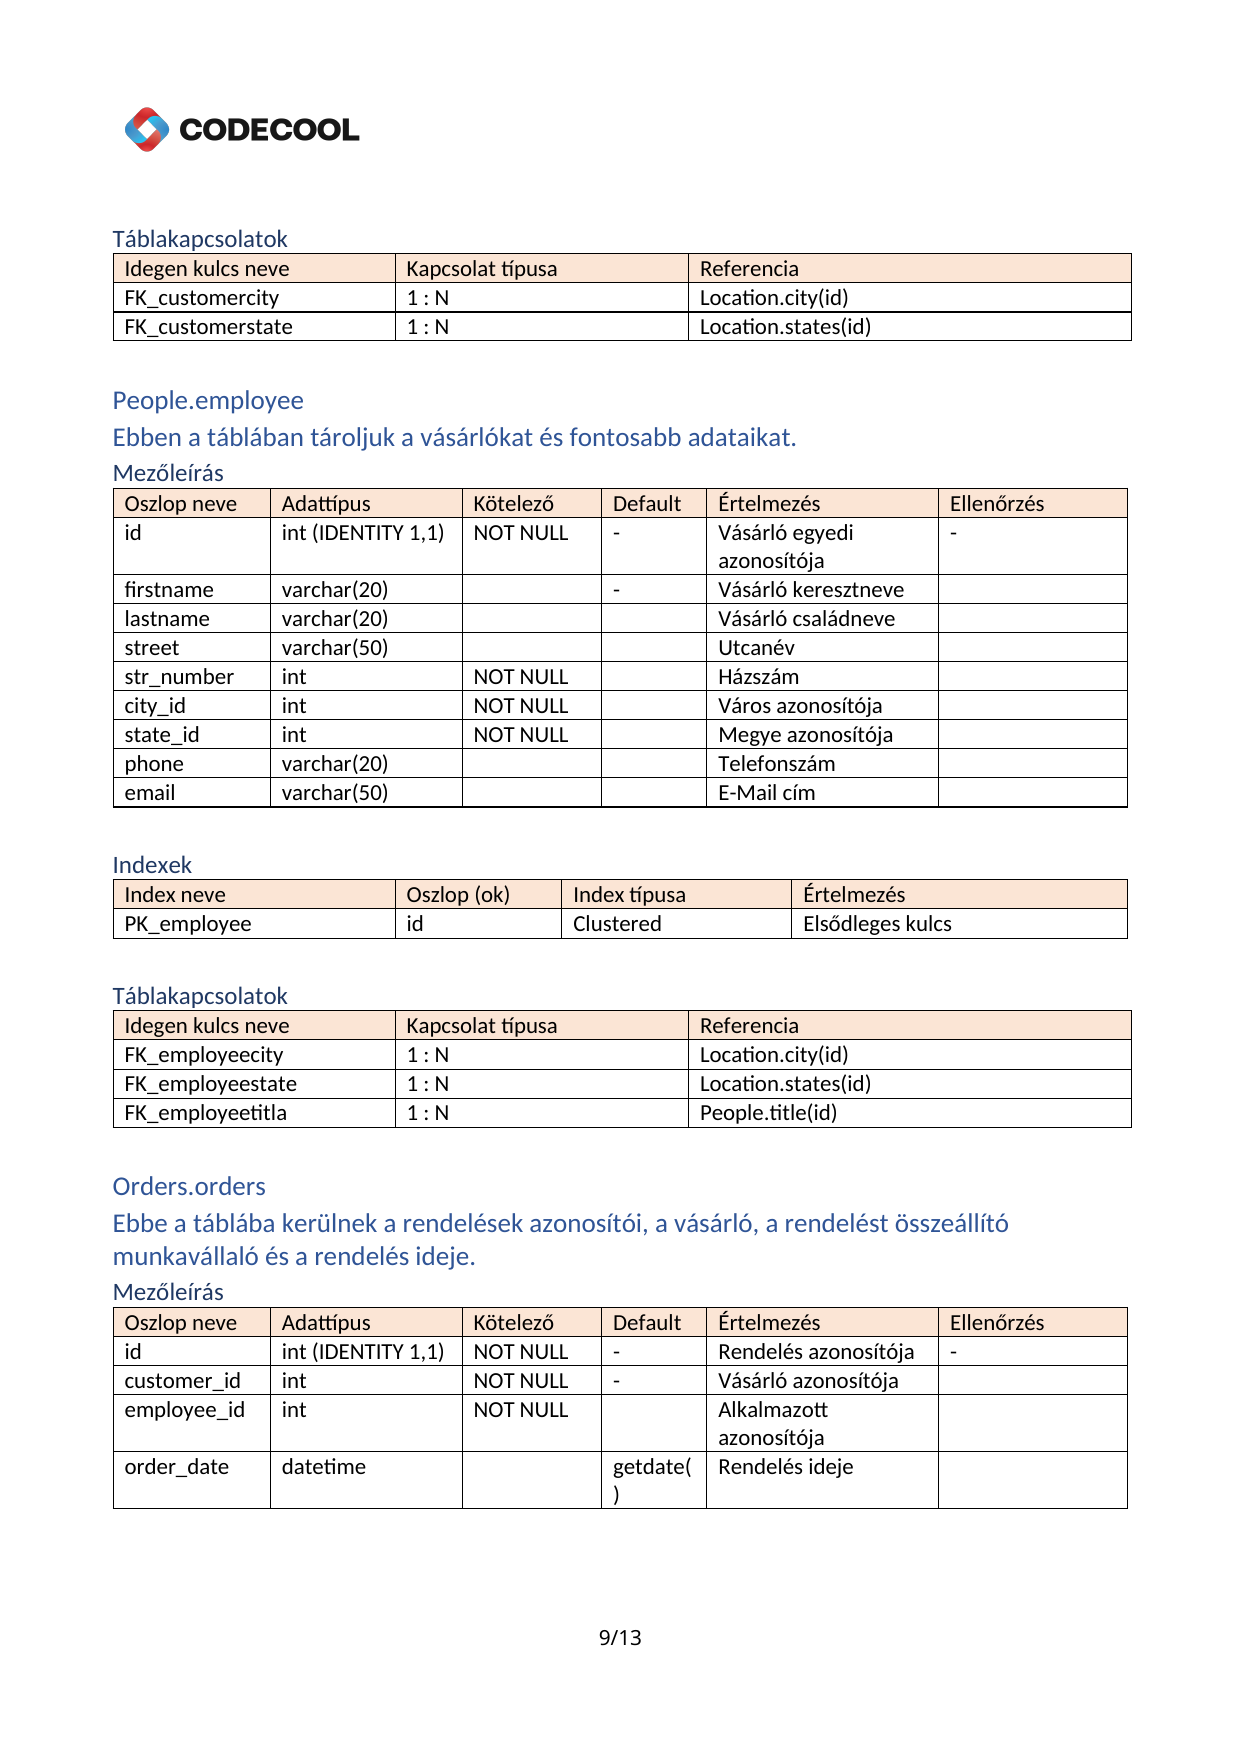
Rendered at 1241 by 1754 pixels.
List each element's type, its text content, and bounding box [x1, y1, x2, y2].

table_header Referencia [689, 1011, 1131, 1039]
table_cell int (IDENTITY 1,1) [271, 1337, 462, 1365]
table_cell [463, 633, 601, 661]
table_cell [939, 1452, 1127, 1508]
table_cell getdate() [602, 1452, 706, 1508]
table_cell [939, 778, 1127, 806]
table_cell phone [114, 749, 270, 777]
table_cell [939, 691, 1127, 719]
text Mezőleírás [112, 1276, 1128, 1307]
table_cell street [114, 633, 270, 661]
table_cell NOT NULL [463, 1337, 601, 1365]
table_cell [602, 691, 706, 719]
table_cell - [602, 1366, 706, 1394]
picture [112, 73, 372, 186]
table_cell Rendelés ideje [707, 1452, 938, 1508]
table_header Index neve [114, 880, 395, 908]
table_cell Város azonosítója [707, 691, 938, 719]
table_cell varchar(50) [271, 778, 462, 806]
table_header Oszlop neve [114, 489, 270, 517]
table_cell - [939, 518, 1127, 574]
table_cell int [271, 691, 462, 719]
table_header Oszlop neve [114, 1308, 270, 1336]
table_cell - [602, 518, 706, 574]
table_cell lastname [114, 604, 270, 632]
table_cell firstname [114, 575, 270, 603]
table_cell FK_employeecity [114, 1040, 395, 1068]
table_cell [463, 575, 601, 603]
table_cell customer_id [114, 1366, 270, 1394]
table_cell [602, 720, 706, 748]
table_cell [463, 749, 601, 777]
table_cell int [271, 1395, 462, 1451]
table_cell varchar(50) [271, 633, 462, 661]
table_cell [939, 604, 1127, 632]
table_header Oszlop (ok) [396, 880, 561, 908]
table_cell [939, 633, 1127, 661]
table_cell E-Mail cím [707, 778, 938, 806]
table_cell [939, 1395, 1127, 1451]
text Táblakapcsolatok [112, 223, 1128, 253]
table_cell int (IDENTITY 1,1) [271, 518, 462, 574]
table_cell Elsődleges kulcs [792, 909, 1127, 937]
table_cell varchar(20) [271, 749, 462, 777]
table_cell - [602, 1337, 706, 1365]
table_cell order_date [114, 1452, 270, 1508]
table_header Ellenőrzés [939, 1308, 1127, 1336]
table_cell employee_id [114, 1395, 270, 1451]
table_cell Location.states(id) [689, 1070, 1131, 1097]
table_header Adattípus [271, 489, 462, 517]
table_cell [463, 1452, 601, 1508]
table_cell NOT NULL [463, 662, 601, 690]
table_cell NOT NULL [463, 1395, 601, 1451]
table_cell FK_employeetitla [114, 1099, 395, 1127]
table_cell Vásárló családneve [707, 604, 938, 632]
table_cell PK_employee [114, 909, 395, 937]
table_cell [602, 1395, 706, 1451]
table_cell [939, 720, 1127, 748]
table_cell [939, 1366, 1127, 1394]
table_cell Clustered [562, 909, 791, 937]
table_cell Location.city(id) [689, 1040, 1131, 1068]
table_cell People.title(id) [689, 1099, 1131, 1127]
table_header Kapcsolat típusa [396, 1011, 688, 1039]
table_cell [602, 662, 706, 690]
table_cell [602, 778, 706, 806]
table_cell FK_employeestate [114, 1070, 395, 1097]
table_cell 1 : N [396, 313, 688, 340]
text Ebbe a táblába kerülnek a rendelések azonosítói, a vásárló, a rendelést összeállító munkavállaló és a rendelés ideje. [112, 1206, 1128, 1272]
text Ebben a táblában tároljuk a vásárlókat és fontosabb adataikat. [112, 420, 1128, 453]
table_cell FK_customercity [114, 283, 395, 311]
text Orders.orders [112, 1169, 1128, 1202]
table_header Default [602, 489, 706, 517]
table_cell [939, 662, 1127, 690]
table_cell Házszám [707, 662, 938, 690]
table_cell Alkalmazott azonosítója [707, 1395, 938, 1451]
table_header Default [602, 1308, 706, 1336]
table_header Idegen kulcs neve [114, 254, 395, 282]
table_cell [463, 604, 601, 632]
table_header Értelmezés [792, 880, 1127, 908]
table_cell [602, 633, 706, 661]
text Táblakapcsolatok [112, 980, 1128, 1010]
table_cell varchar(20) [271, 575, 462, 603]
table_cell - [602, 575, 706, 603]
table_cell Megye azonosítója [707, 720, 938, 748]
table_header Értelmezés [707, 489, 938, 517]
table_cell Utcanév [707, 633, 938, 661]
table_cell varchar(20) [271, 604, 462, 632]
table_cell Location.city(id) [689, 283, 1131, 311]
text Mezőleírás [112, 457, 1128, 488]
table_cell FK_customerstate [114, 313, 395, 340]
table_cell id [396, 909, 561, 937]
table_cell id [114, 518, 270, 574]
table_cell [602, 749, 706, 777]
table_cell id [114, 1337, 270, 1365]
table_cell [939, 749, 1127, 777]
table_cell [602, 604, 706, 632]
text People.employee [112, 383, 1128, 416]
table_cell NOT NULL [463, 1366, 601, 1394]
table_cell int [271, 1366, 462, 1394]
table_header Kötelező [463, 1308, 601, 1336]
table_cell 1 : N [396, 1070, 688, 1097]
table_header Kötelező [463, 489, 601, 517]
table_header Index típusa [562, 880, 791, 908]
table_cell str_number [114, 662, 270, 690]
table_cell email [114, 778, 270, 806]
table_header Ellenőrzés [939, 489, 1127, 517]
table_cell Vásárló keresztneve [707, 575, 938, 603]
table_cell [939, 575, 1127, 603]
table_cell Vásárló egyedi azonosítója [707, 518, 938, 574]
table_cell NOT NULL [463, 720, 601, 748]
table_header Adattípus [271, 1308, 462, 1336]
table_cell Location.states(id) [689, 313, 1131, 340]
table_cell Telefonszám [707, 749, 938, 777]
text Indexek [112, 849, 1128, 879]
table_cell 1 : N [396, 1040, 688, 1068]
table_header Értelmezés [707, 1308, 938, 1336]
table_cell int [271, 662, 462, 690]
table_cell Vásárló azonosítója [707, 1366, 938, 1394]
table_cell - [939, 1337, 1127, 1365]
table_cell NOT NULL [463, 691, 601, 719]
table_cell 1 : N [396, 1099, 688, 1127]
table_cell int [271, 720, 462, 748]
table_header Referencia [689, 254, 1131, 282]
table_cell Rendelés azonosítója [707, 1337, 938, 1365]
table_cell 1 : N [396, 283, 688, 311]
table_cell NOT NULL [463, 518, 601, 574]
table_cell [463, 778, 601, 806]
table_cell city_id [114, 691, 270, 719]
table_cell state_id [114, 720, 270, 748]
table_cell datetime [271, 1452, 462, 1508]
table_header Idegen kulcs neve [114, 1011, 395, 1039]
table_header Kapcsolat típusa [396, 254, 688, 282]
